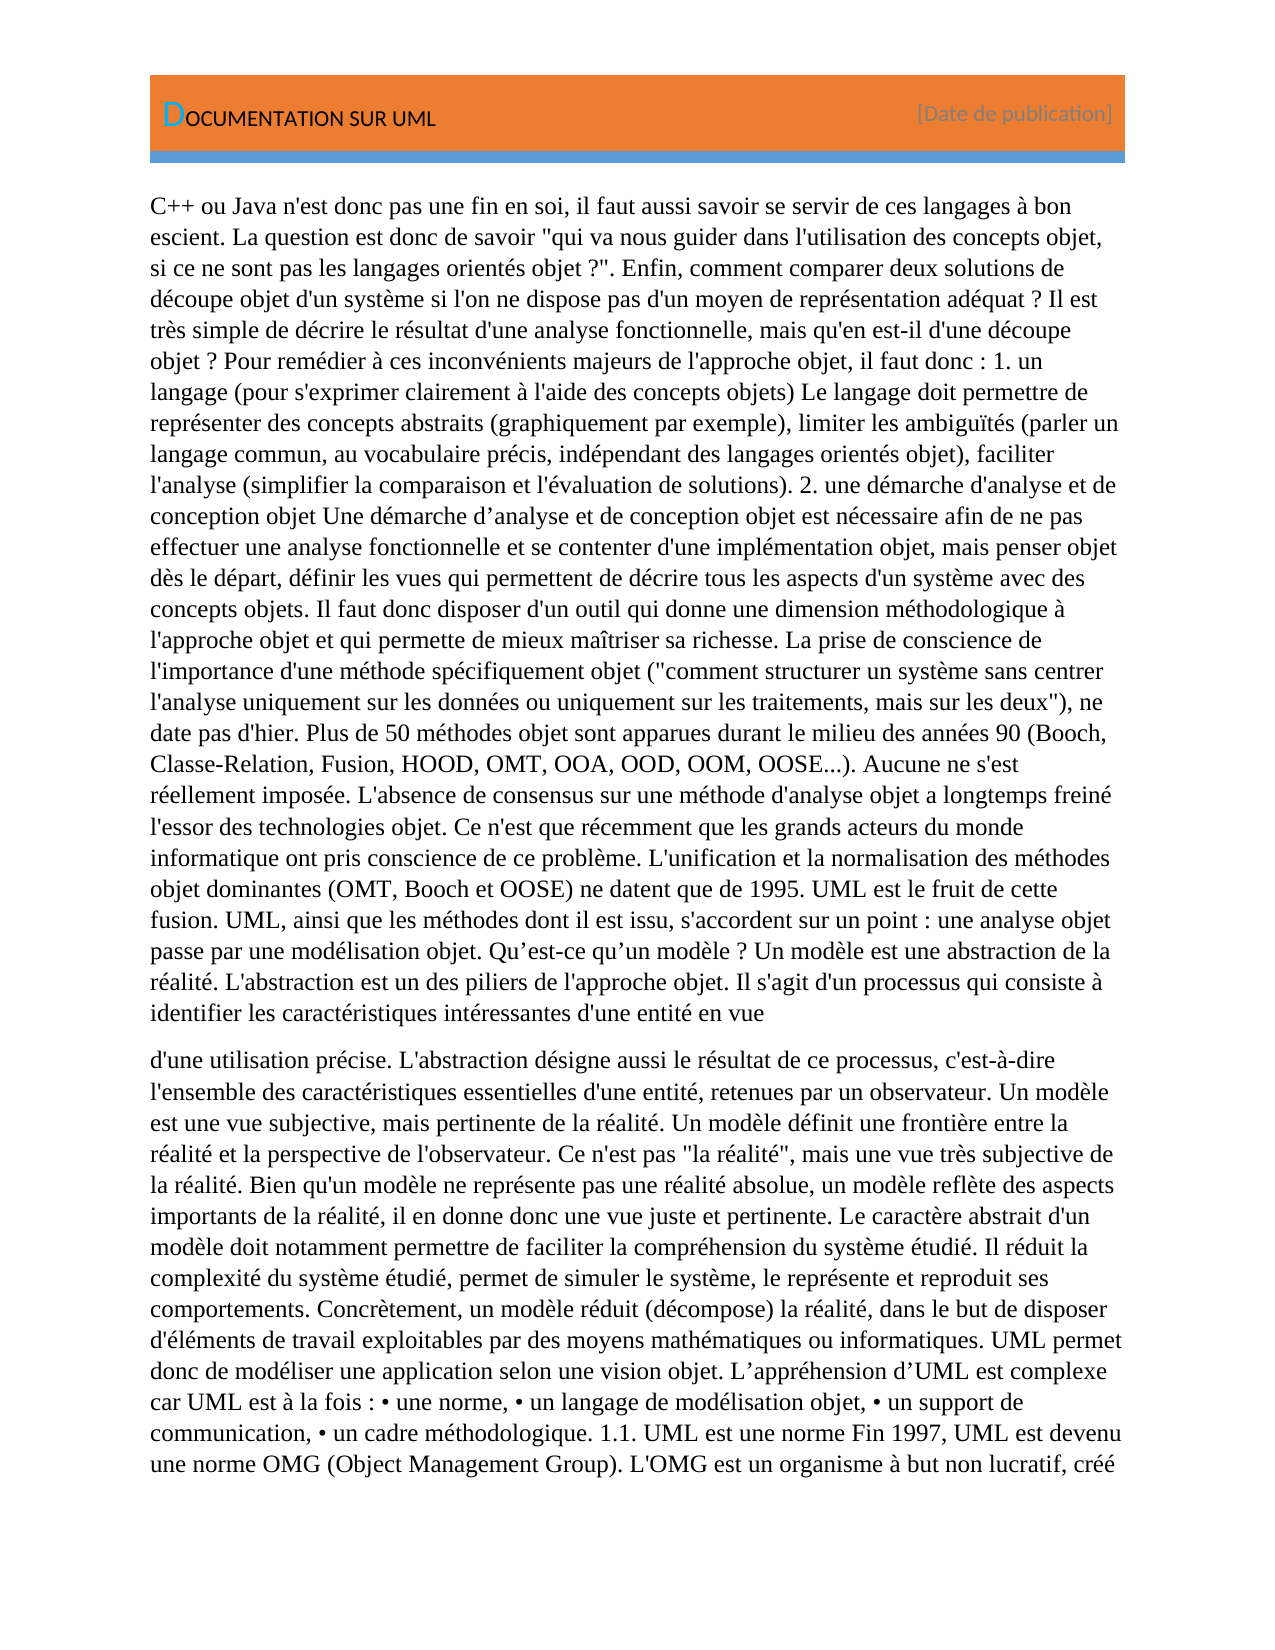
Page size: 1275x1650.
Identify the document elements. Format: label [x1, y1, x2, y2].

text [150, 191, 1125, 1027]
text [150, 1046, 1125, 1478]
